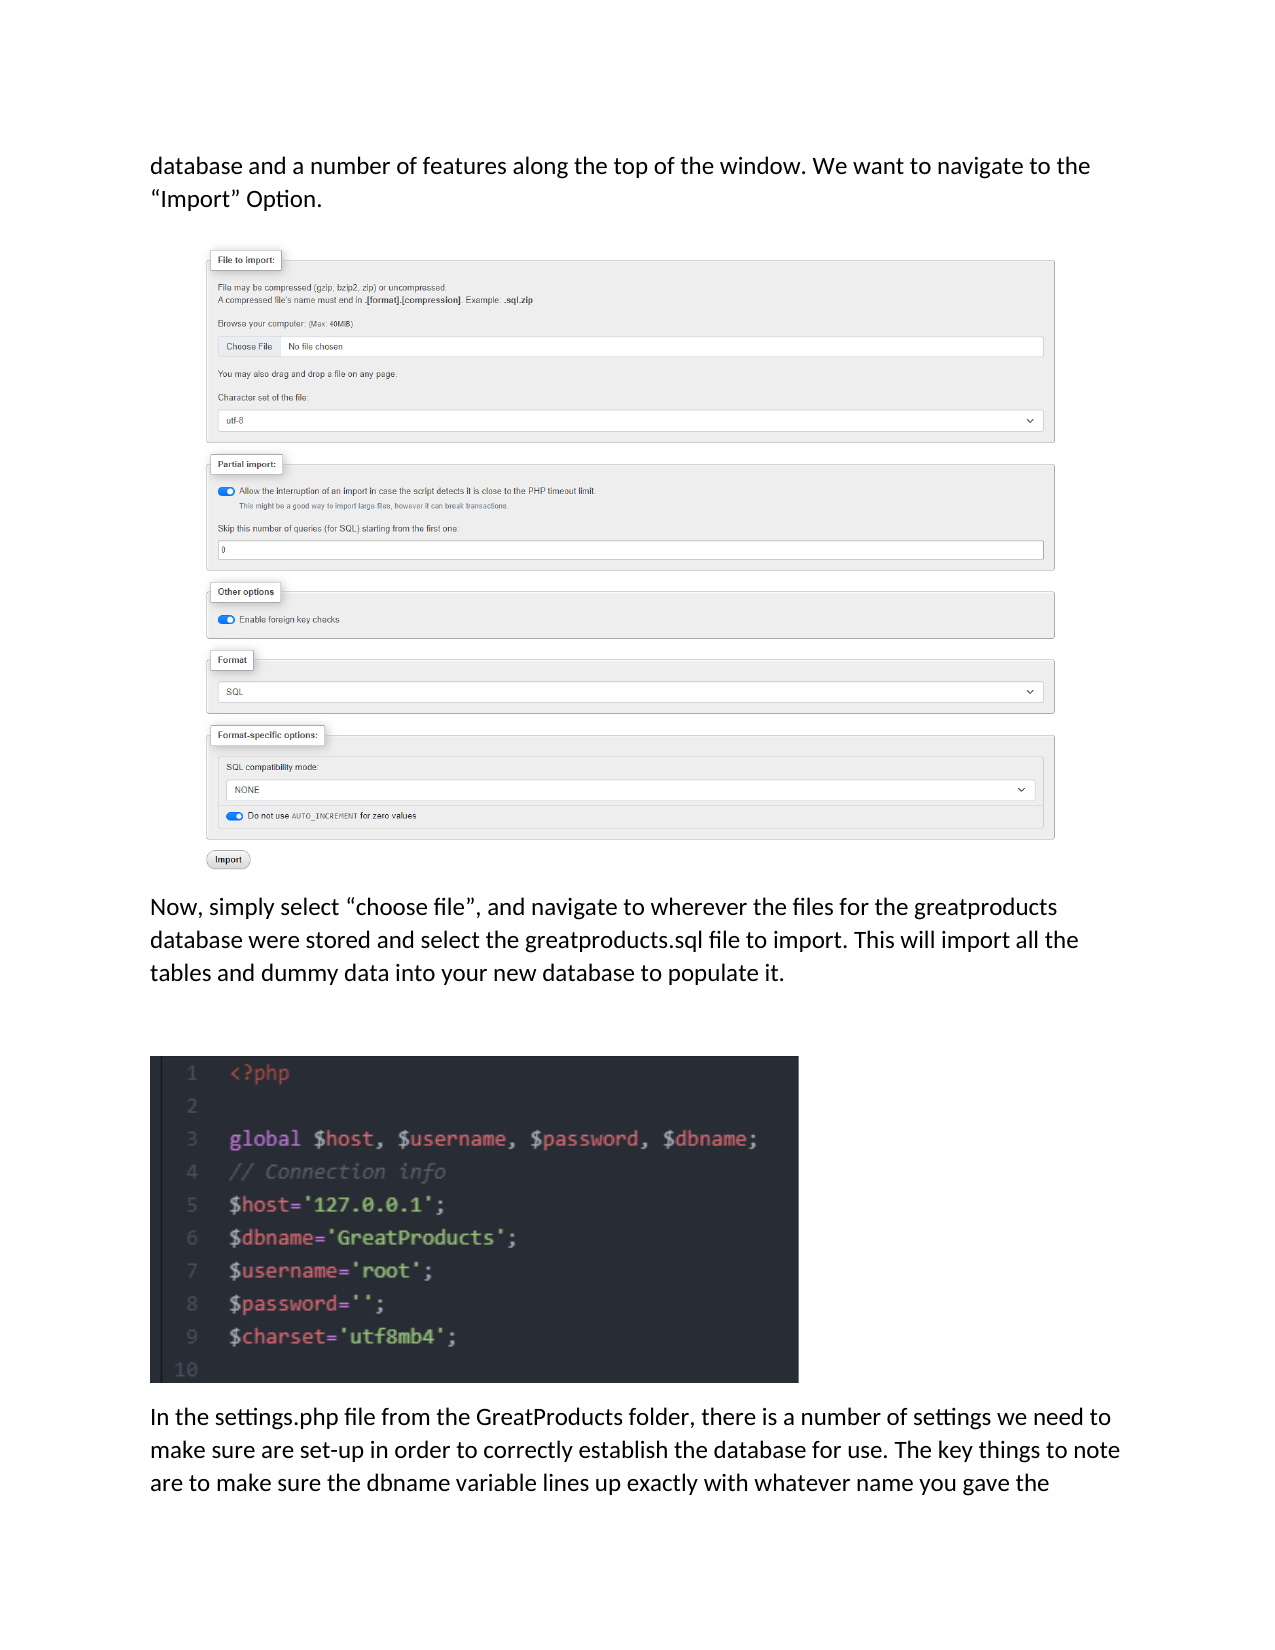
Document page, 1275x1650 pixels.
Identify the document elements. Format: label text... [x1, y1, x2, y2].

picture [150, 1056, 799, 1383]
text Now, simply select “choose file”, and navigate to wherever the files for the greatproducts database were stored and select the greatproducts.sql file to import. This will import all the tables and dummy data into your new database to populate it. [150, 891, 1125, 987]
picture [150, 232, 1125, 872]
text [150, 150, 1125, 213]
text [150, 1401, 1125, 1498]
